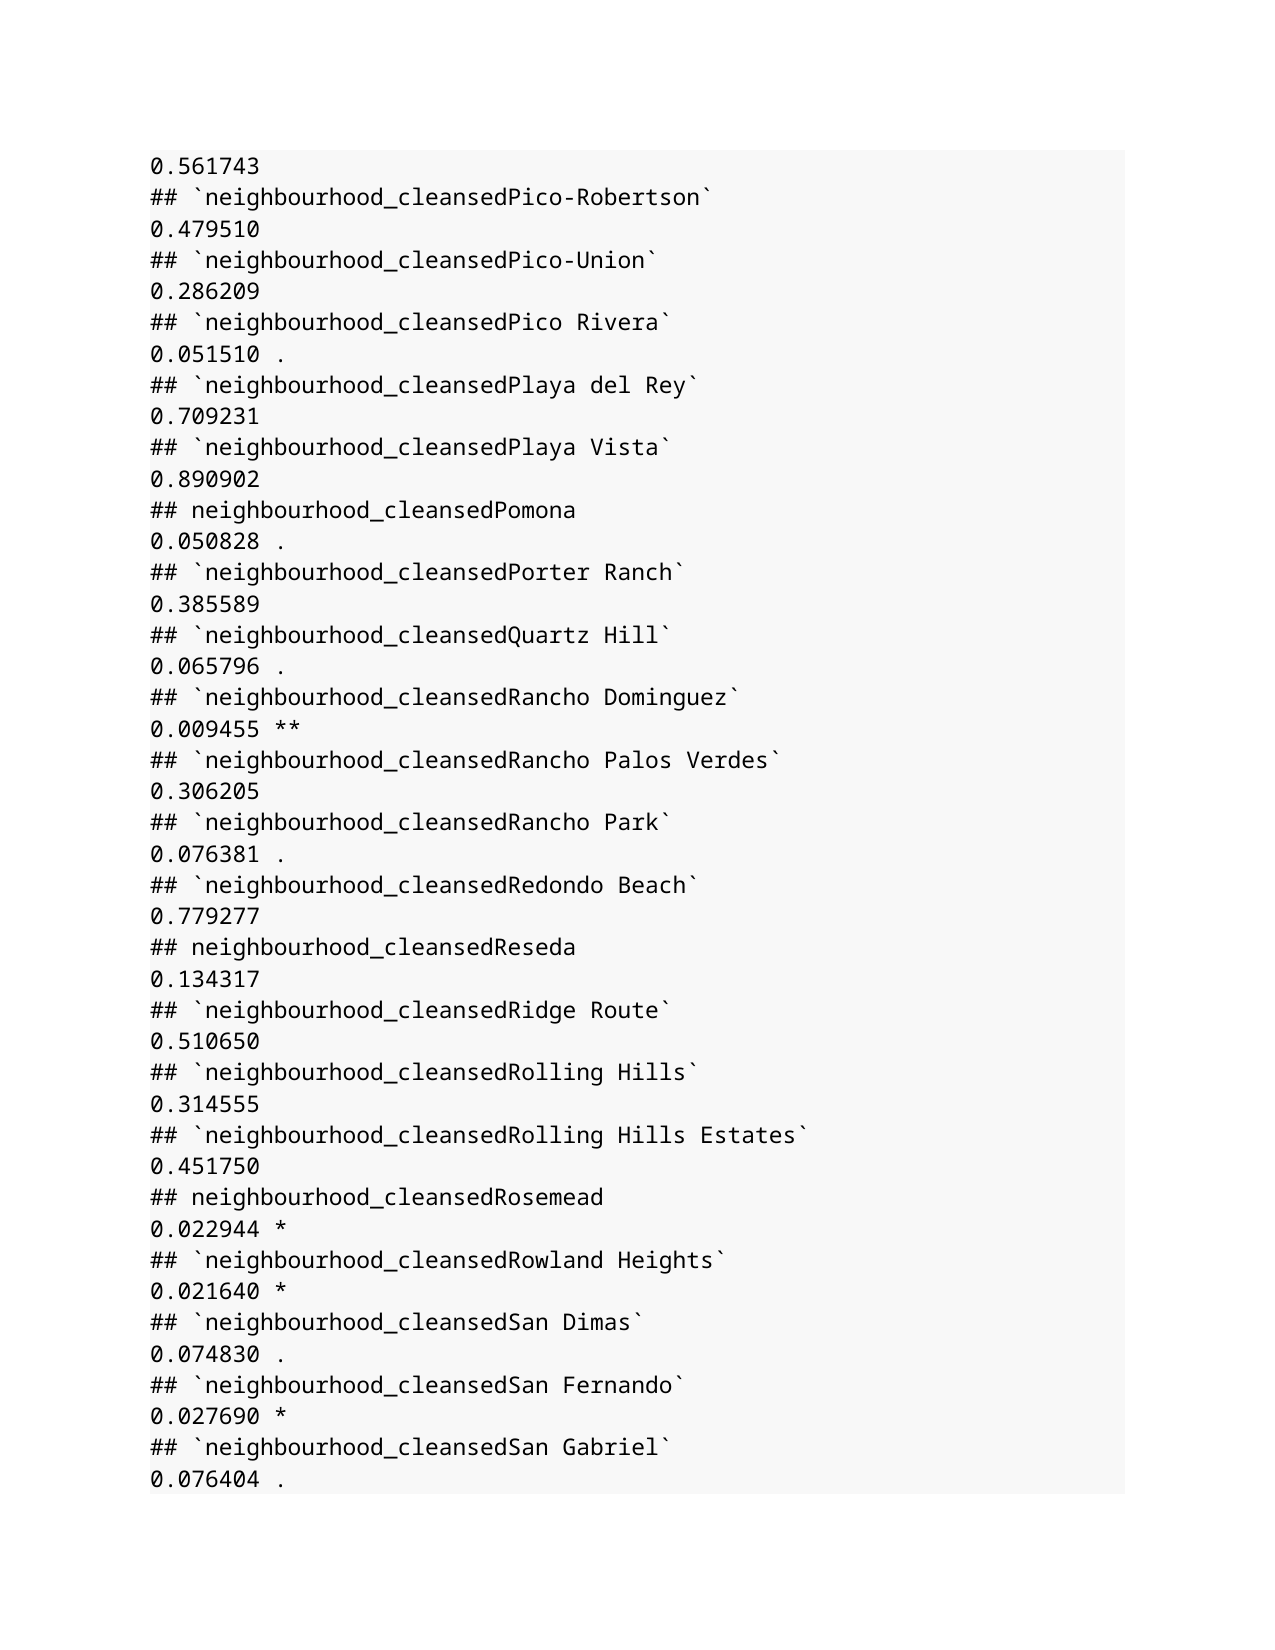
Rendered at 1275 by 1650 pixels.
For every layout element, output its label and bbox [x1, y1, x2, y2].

text [150, 150, 1125, 1494]
